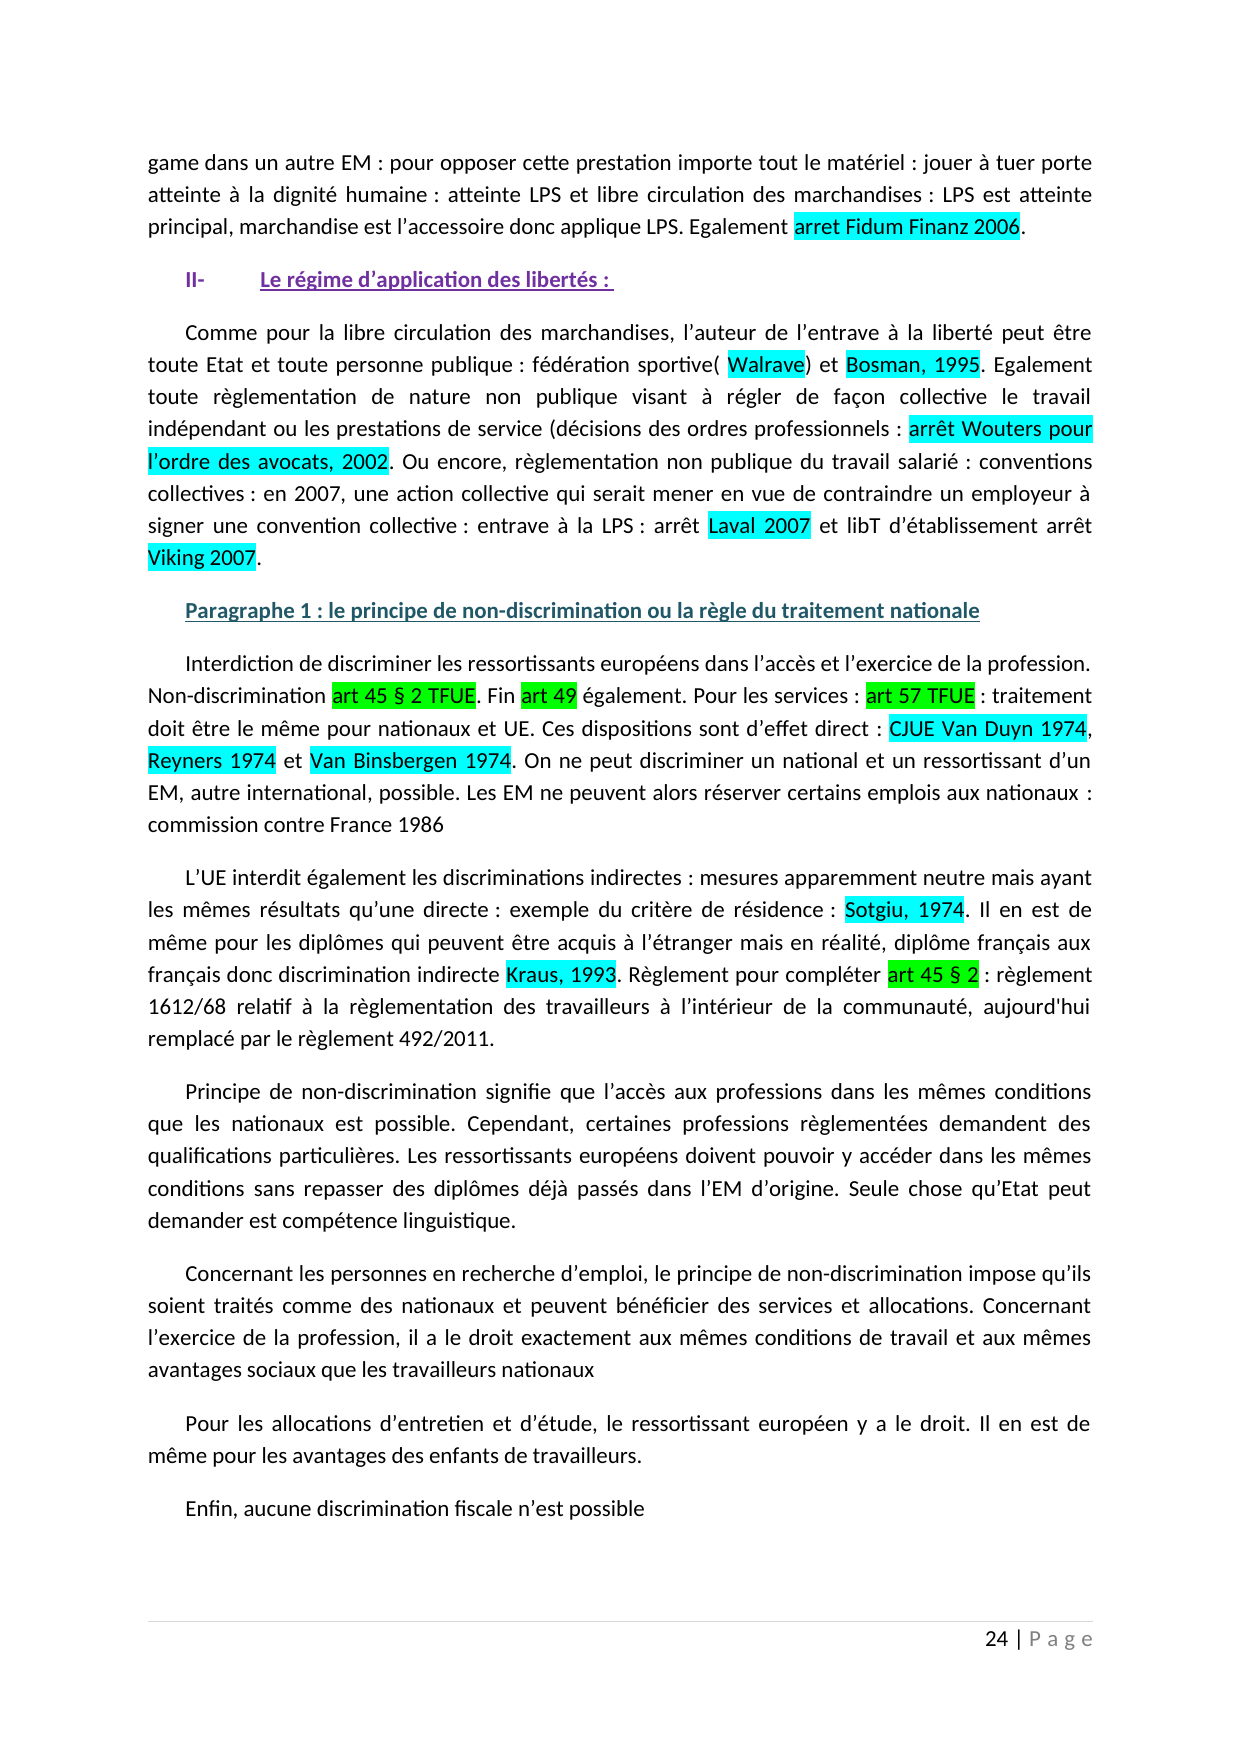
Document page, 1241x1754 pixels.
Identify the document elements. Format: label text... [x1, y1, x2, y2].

list Le régime d’application des libertés : [185, 265, 1093, 293]
text Principe de non-discrimination signifie que l’accès aux professions dans les mêmes conditions que les nationaux est possible. Cependant, certaines professions règlementées demandent des qualifications particulières. Les ressortissants européens doivent pouvoir y accéder dans les mêmes conditions sans repasser des diplômes déjà passés dans l’EM d’origine. Seule chose qu’Etat peut demander est compétence linguistique. [148, 1077, 1093, 1234]
text L’UE interdit également les discriminations indirectes : mesures apparemment neutre mais ayant les mêmes résultats qu’une directe : exemple du critère de résidence : Sotgiu, 1974. Il en est de même pour les diplômes qui peuvent être acquis à l’étranger mais en réalité, diplôme français aux français donc discrimination indirecte Kraus, 1993. Règlement pour compléter art 45 § 2 : règlement 1612/68 relatif à la règlementation des travailleurs à l’intérieur de la communauté, aujourd'hui remplacé par le règlement 492/2011. [148, 863, 1093, 1052]
text Paragraphe 1 : le principe de non-discrimination ou la règle du traitement nationale [148, 596, 1093, 624]
text Comme pour la libre circulation des marchandises, l’auteur de l’entrave à la liberté peut être toute Etat et toute personne publique : fédération sportive( Walrave) et Bosman, 1995. Egalement toute règlementation de nature non publique visant à régler de façon collective le travail indépendant ou les prestations de service (décisions des ordres professionnels : arrêt Wouters pour l’ordre des avocats, 2002. Ou encore, règlementation non publique du travail salarié : conventions collectives : en 2007, une action collective qui serait mener en vue de contraindre un employeur à signer une convention collective : entrave à la LPS : arrêt Laval 2007 et libT d’établissement arrêt Viking 2007. [148, 318, 1093, 571]
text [148, 148, 1093, 240]
text Pour les allocations d’entretien et d’étude, le ressortissant européen y a le droit. Il en est de même pour les avantages des enfants de travailleurs. [148, 1409, 1093, 1469]
text Interdiction de discriminer les ressortissants européens dans l’accès et l’exercice de la profession. Non-discrimination art 45 § 2 TFUE. Fin art 49 également. Pour les services : art 57 TFUE : traitement doit être le même pour nationaux et UE. Ces dispositions sont d’effet direct : CJUE Van Duyn 1974, Reyners 1974 et Van Binsbergen 1974. On ne peut discriminer un national et un ressortissant d’un EM, autre international, possible. Les EM ne peuvent alors réserver certains emplois aux nationaux : commission contre France 1986 [148, 649, 1093, 838]
text Concernant les personnes en recherche d’emploi, le principe de non-discrimination impose qu’ils soient traités comme des nationaux et peuvent bénéficier des services et allocations. Concernant l’exercice de la profession, il a le droit exactement aux mêmes conditions de travail et aux mêmes avantages sociaux que les travailleurs nationaux [148, 1259, 1093, 1384]
text Enfin, aucune discrimination fiscale n’est possible [148, 1494, 1093, 1522]
